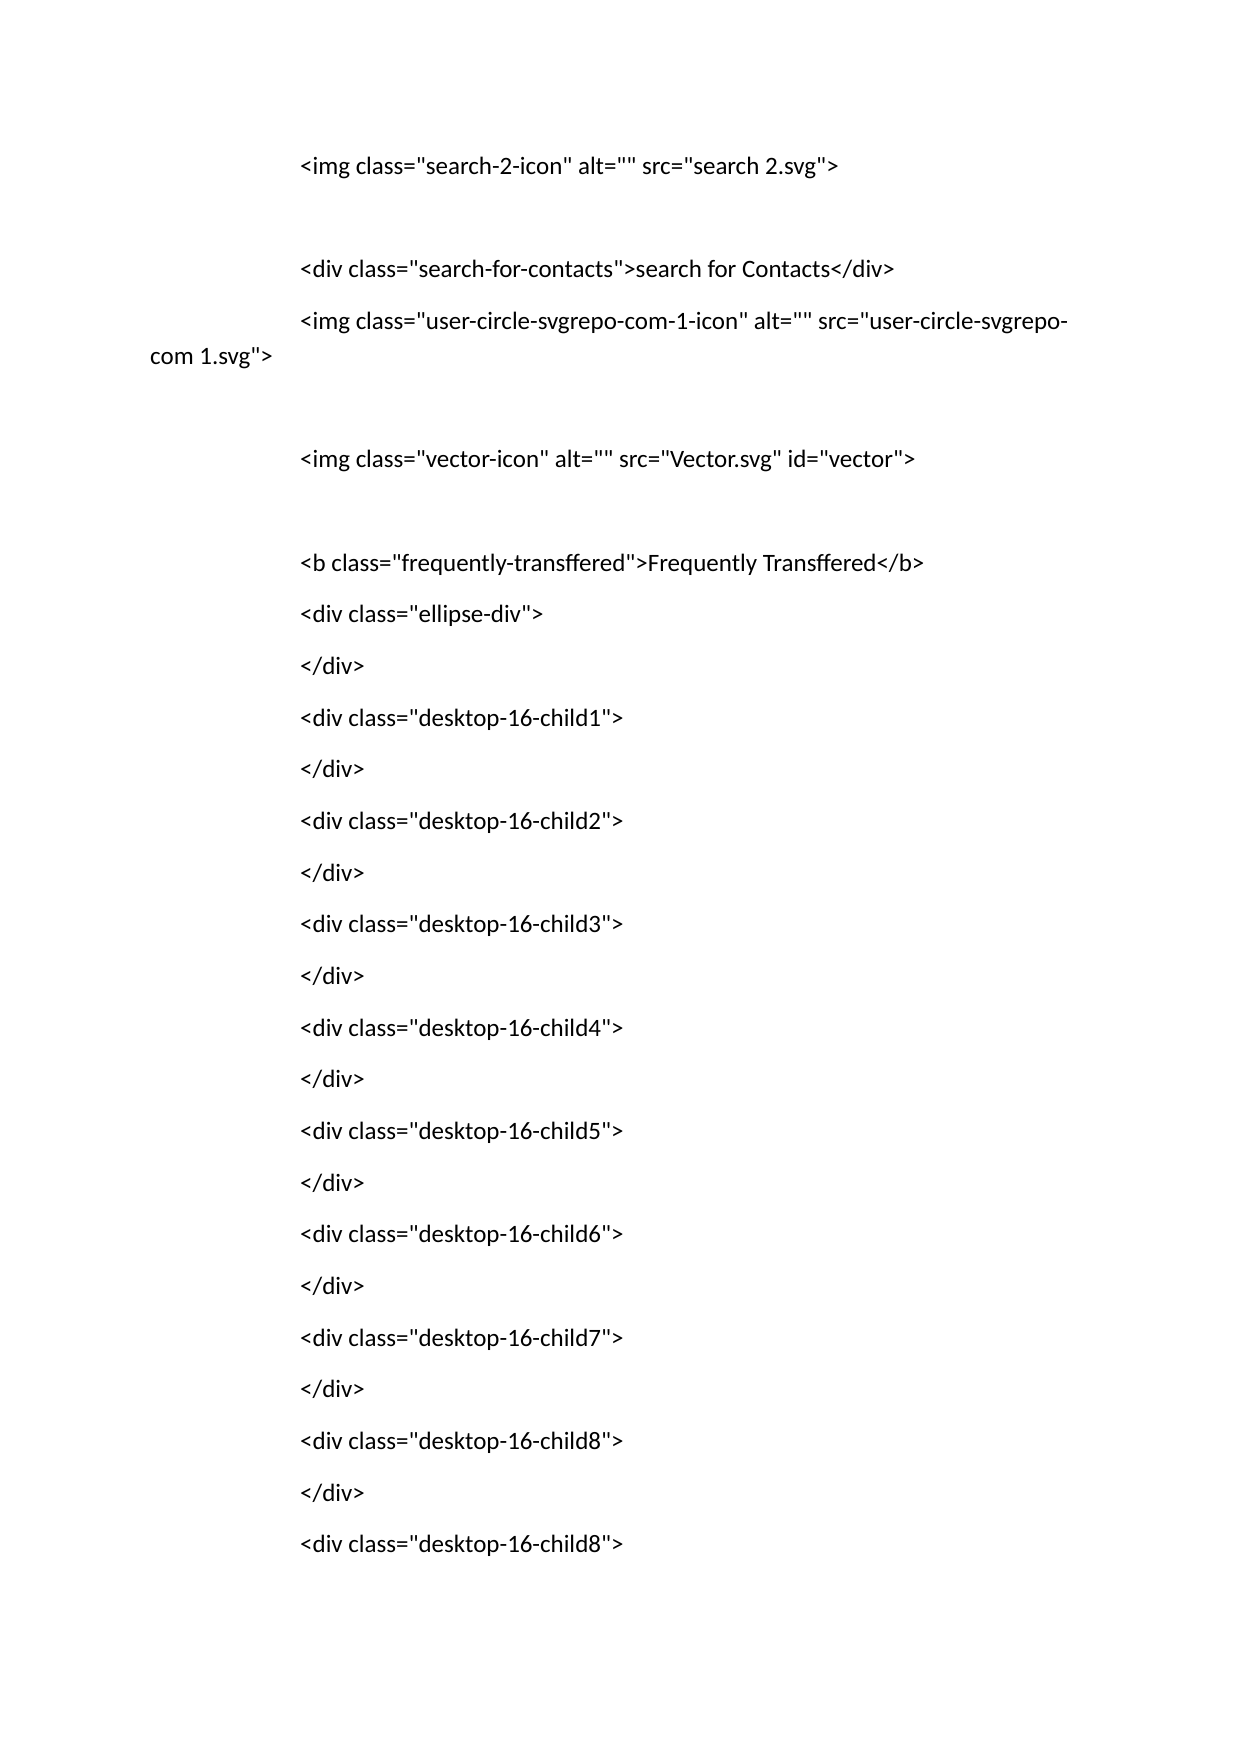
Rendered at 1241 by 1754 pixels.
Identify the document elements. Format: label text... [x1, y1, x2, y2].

text <div class="desktop-16-child8"> [150, 1425, 1090, 1456]
text <div class="desktop-16-child4"> [150, 1012, 1090, 1042]
text </div> [150, 650, 1090, 681]
text </div> [150, 1270, 1090, 1301]
text <img class="search-2-icon" alt="" src="search 2.svg"> [150, 150, 1090, 181]
text <div class="search-for-contacts">search for Contacts</div> [150, 253, 1090, 284]
text </div> [150, 1477, 1090, 1507]
text <img class="user-circle-svgrepo-com-1-icon" alt="" src="user-circle-svgrepo-com 1.svg"> [150, 305, 1090, 371]
text <div class="desktop-16-child6"> [150, 1218, 1090, 1249]
text </div> [150, 1373, 1090, 1404]
text </div> [150, 1167, 1090, 1197]
text </div> [150, 1063, 1090, 1094]
text </div> [150, 753, 1090, 784]
text <img class="vector-icon" alt="" src="Vector.svg" id="vector"> [150, 443, 1090, 474]
text <div class="desktop-16-child1"> [150, 702, 1090, 732]
text </div> [150, 960, 1090, 991]
text <b class="frequently-transffered">Frequently Transffered</b> [150, 547, 1090, 577]
text <div class="desktop-16-child7"> [150, 1322, 1090, 1352]
text <div class="desktop-16-child2"> [150, 805, 1090, 836]
text <div class="desktop-16-child8"> [150, 1528, 1090, 1559]
text </div> [150, 857, 1090, 887]
text <div class="ellipse-div"> [150, 598, 1090, 629]
text <div class="desktop-16-child5"> [150, 1115, 1090, 1146]
text <div class="desktop-16-child3"> [150, 908, 1090, 939]
